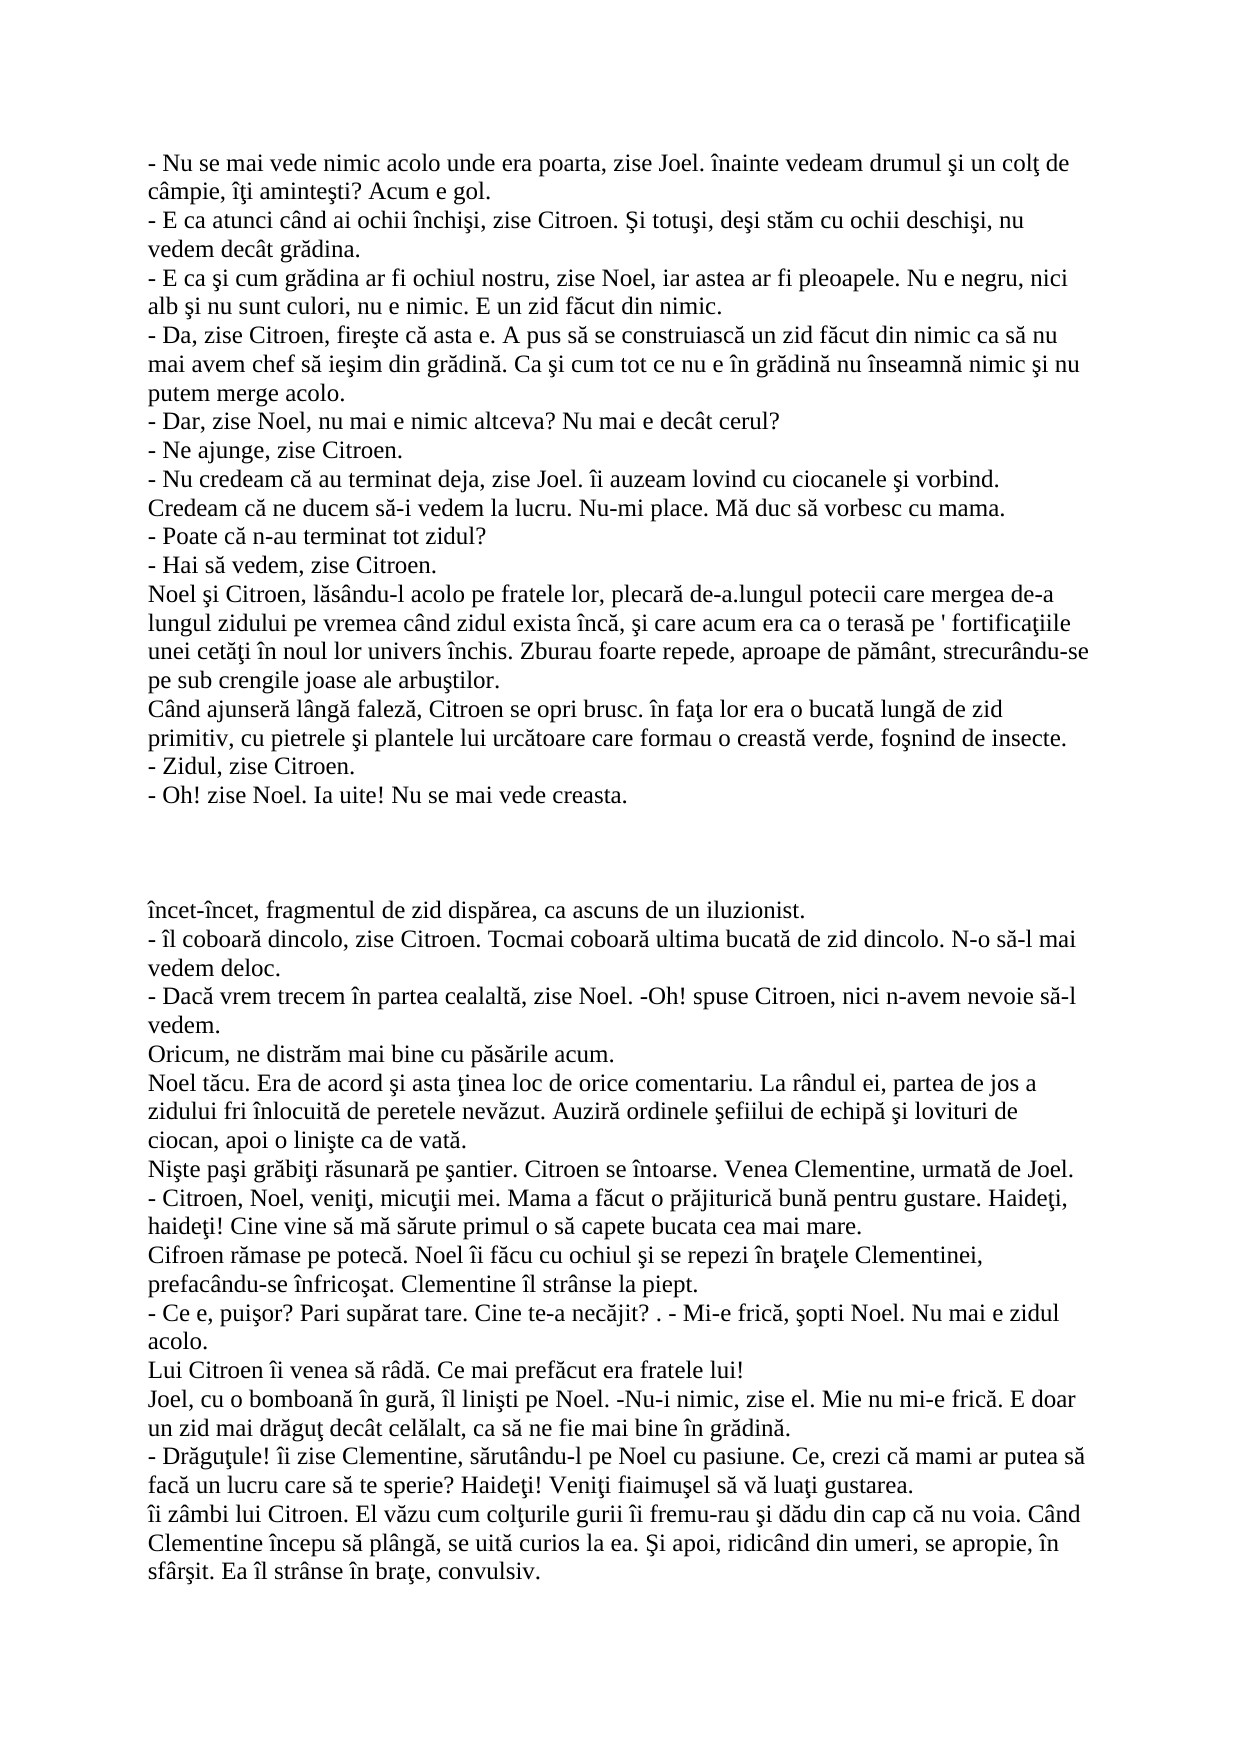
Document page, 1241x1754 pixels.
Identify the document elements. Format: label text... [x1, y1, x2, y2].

text - Dacă vrem trecem în partea cealaltă, zise Noel. -Oh! spuse Citroen, nici n-avem nevoie să-l vedem. [148, 981, 1093, 1039]
text Cifroen rămase pe potecă. Noel îi făcu cu ochiul şi se repezi în braţele Clementinei, prefacându-se înfricoşat. Clementine îl strânse la piept. [148, 1240, 1093, 1298]
text - Zidul, zise Citroen. [148, 751, 1093, 780]
text Lui Citroen îi venea să râdă. Ce mai prefăcut era fratele lui! [148, 1355, 1093, 1384]
text încet-încet, fragmentul de zid dispărea, ca ascuns de un iluzionist. [148, 895, 1093, 924]
text - Citroen, Noel, veniţi, micuţii mei. Mama a făcut o prăjiturică bună pentru gustare. Haideţi, haideţi! Cine vine să mă sărute primul o să capete bucata cea mai mare. [148, 1183, 1093, 1240]
text - Poate că n-au terminat tot zidul? [148, 521, 1093, 550]
text - Ne ajunge, zise Citroen. [148, 435, 1093, 464]
text - îl coboară dincolo, zise Citroen. Tocmai coboară ultima bucată de zid dincolo. N-o să-l mai vedem deloc. [148, 924, 1093, 981]
text Nişte paşi grăbiţi răsunară pe şantier. Citroen se întoarse. Venea Clementine, urmată de Joel. [148, 1154, 1093, 1183]
text Oricum, ne distrăm mai bine cu păsările acum. [148, 1039, 1093, 1068]
text - Da, zise Citroen, fireşte că asta e. A pus să se construiască un zid făcut din nimic ca să nu mai avem chef să ieşim din grădină. Ca şi cum tot ce nu e în grădină nu înseamnă nimic şi nu putem merge acolo. [148, 320, 1093, 406]
text îi zâmbi lui Citroen. El văzu cum colţurile gurii îi fremu-rau şi dădu din cap că nu voia. Când Clementine începu să plângă, se uită curios la ea. Şi apoi, ridicând din umeri, se apropie, în sfârşit. Ea îl strânse în braţe, convulsiv. [148, 1499, 1093, 1585]
text - Hai să vedem, zise Citroen. [148, 550, 1093, 579]
text Joel, cu o bomboană în gură, îl linişti pe Noel. -Nu-i nimic, zise el. Mie nu mi-e frică. E doar un zid mai drăguţ decât celălalt, ca să ne fie mai bine în grădină. [148, 1384, 1093, 1441]
text - Nu credeam că au terminat deja, zise Joel. îi auzeam lovind cu ciocanele şi vorbind. Credeam că ne ducem să-i vedem la lucru. Nu-mi place. Mă duc să vorbesc cu mama. [148, 464, 1093, 521]
text Când ajunseră lângă faleză, Citroen se opri brusc. în faţa lor era o bucată lungă de zid primitiv, cu pietrele şi plantele lui urcătoare care formau o creastă verde, foşnind de insecte. [148, 694, 1093, 751]
text - Oh! zise Noel. Ia uite! Nu se mai vede creasta. [148, 780, 1093, 809]
text - Ce e, puişor? Pari supărat tare. Cine te-a necăjit? . - Mi-e frică, şopti Noel. Nu mai e zidul acolo. [148, 1298, 1093, 1355]
text - Dar, zise Noel, nu mai e nimic altceva? Nu mai e decât cerul? [148, 406, 1093, 435]
text - E ca şi cum grădina ar fi ochiul nostru, zise Noel, iar astea ar fi pleoapele. Nu e negru, nici alb şi nu sunt culori, nu e nimic. E un zid făcut din nimic. [148, 263, 1093, 320]
text Noel tăcu. Era de acord şi asta ţinea loc de orice comentariu. La rândul ei, partea de jos a zidului fri înlocuită de peretele nevăzut. Auziră ordinele şefiilui de echipă şi lovituri de ciocan, apoi o linişte ca de vată. [148, 1068, 1093, 1154]
text Noel şi Citroen, lăsându-l acolo pe fratele lor, plecară de-a.lungul potecii care mergea de-a lungul zidului pe vremea când zidul exista încă, şi care acum era ca o terasă pe ' fortificaţiile unei cetăţi în noul lor univers închis. Zburau foarte repede, aproape de pământ, strecurându-se pe sub crengile joase ale arbuştilor. [148, 579, 1093, 694]
text - E ca atunci când ai ochii închişi, zise Citroen. Şi totuşi, deşi stăm cu ochii deschişi, nu vedem decât grădina. [148, 205, 1093, 263]
text - Drăguţule! îi zise Clementine, sărutându-l pe Noel cu pasiune. Ce, crezi că mami ar putea să facă un lucru care să te sperie? Haideţi! Veniţi fiaimuşel să vă luaţi gustarea. [148, 1441, 1093, 1499]
text - Nu se mai vede nimic acolo unde era poarta, zise Joel. înainte vedeam drumul şi un colţ de câmpie, îţi aminteşti? Acum e gol. [148, 148, 1093, 205]
